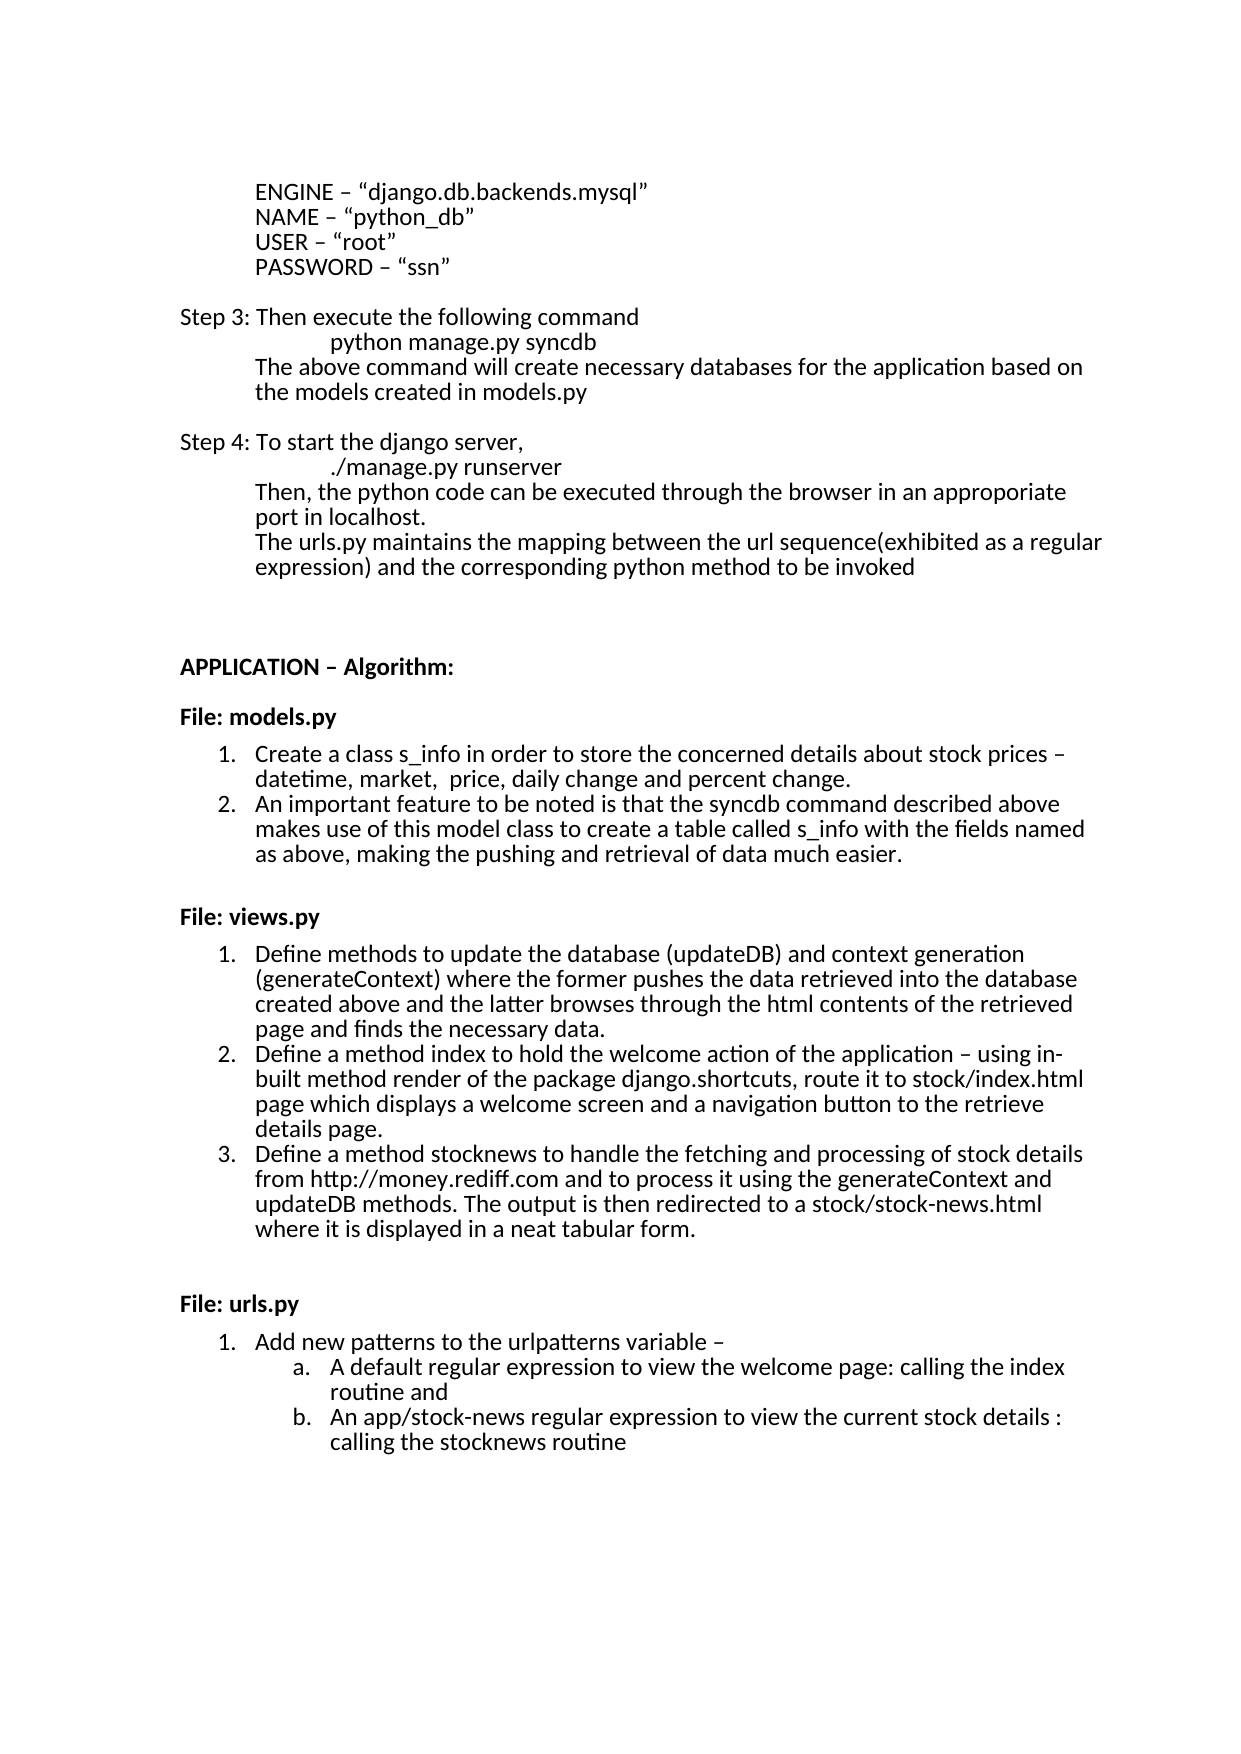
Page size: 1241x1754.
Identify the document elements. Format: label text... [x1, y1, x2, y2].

list An important feature to be noted is that the syncdb command described above makes use of this model class to create a table called s_info with the fields named as above, making the pushing and retrieval of data much easier. [217, 792, 1105, 867]
text Step 3: Then execute the following command [180, 305, 1105, 330]
list Add new patterns to the urlpatterns variable – [217, 1330, 1105, 1355]
text python manage.py syncdb [180, 330, 1105, 355]
list An app/stock-news regular expression to view the current stock details : calling the stocknews routine [292, 1405, 1105, 1455]
list A default regular expression to view the welcome page: calling the index routine and [292, 1355, 1105, 1405]
text The above command will create necessary databases for the application based on the models created in models.py [255, 355, 1105, 405]
text The urls.py maintains the mapping between the url sequence(exhibited as a regular expression) and the corresponding python method to be invoked [255, 530, 1105, 580]
text Then, the python code can be executed through the browser in an approporiate port in localhost. [255, 480, 1105, 530]
text PASSWORD – “ssn” [180, 255, 1105, 280]
text APPLICATION – Algorithm: [180, 655, 1105, 680]
text ./manage.py runserver [180, 455, 1105, 480]
text File: models.py [180, 705, 1105, 730]
text Step 4: To start the django server, [180, 430, 1105, 455]
list Define a method index to hold the welcome action of the application – using in-built method render of the package django.shortcuts, route it to stock/index.html page which displays a welcome screen and a navigation button to the retrieve details page. [217, 1042, 1105, 1142]
text NAME – “python_db” [180, 205, 1105, 230]
text ENGINE – “django.db.backends.mysql” [180, 180, 1105, 205]
text File: views.py [180, 905, 1105, 930]
list Define a method stocknews to handle the fetching and processing of stock details from http://money.rediff.com and to process it using the generateContext and updateDB methods. The output is then redirected to a stock/stock-news.html where it is displayed in a neat tabular form. [217, 1142, 1105, 1242]
text File: urls.py [180, 1292, 1105, 1317]
list Define methods to update the database (updateDB) and context generation (generateContext) where the former pushes the data retrieved into the database created above and the latter browses through the html contents of the retrieved page and finds the necessary data. [217, 942, 1105, 1042]
list Create a class s_info in order to store the concerned details about stock prices – datetime, market, price, daily change and percent change. [217, 742, 1105, 792]
text USER – “root” [180, 230, 1105, 255]
